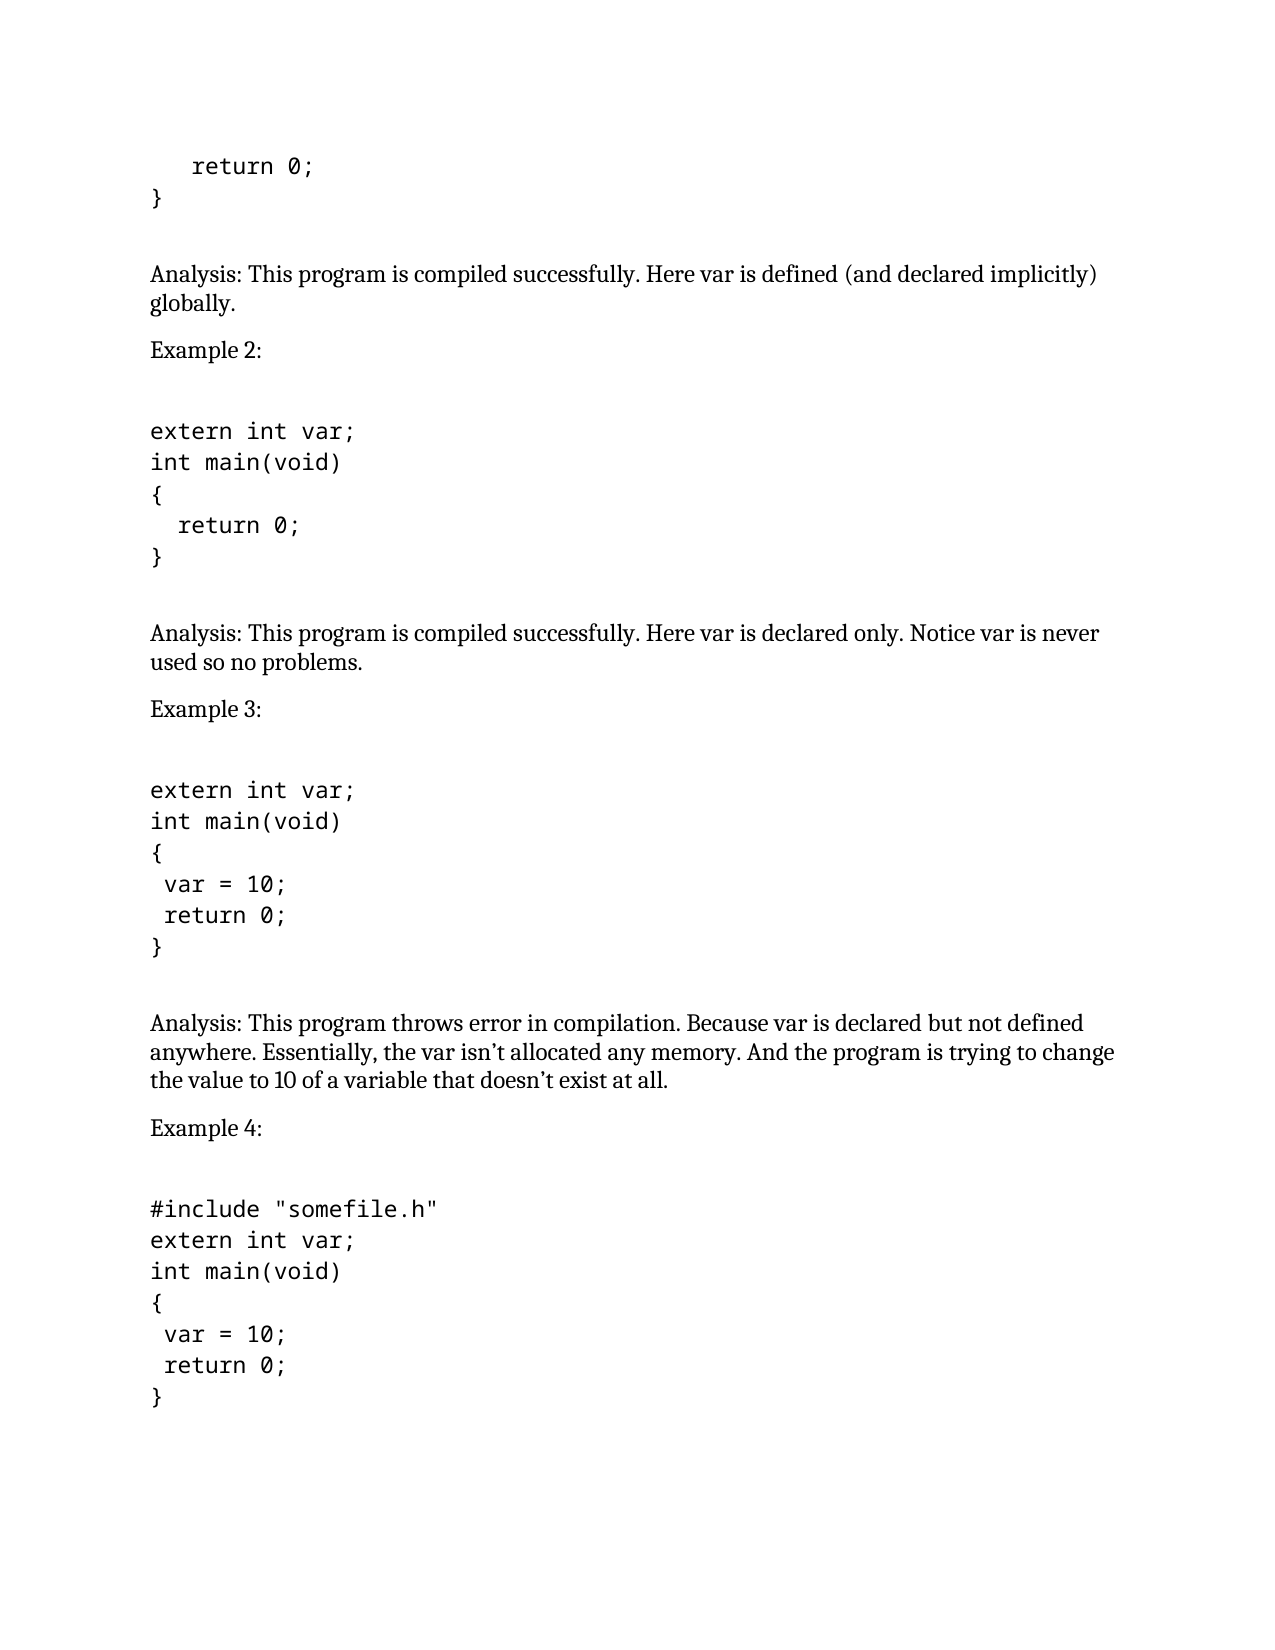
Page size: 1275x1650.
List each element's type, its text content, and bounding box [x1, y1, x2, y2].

text Example 3: [150, 695, 1125, 724]
text Example 2: [150, 336, 1125, 365]
text Example 4: [150, 1114, 1125, 1142]
text Analysis: This program is compiled successfully. Here var is defined (and declared implicitly) globally. [150, 260, 1125, 317]
text #include "somefile.h" extern int var; int main(void) { var = 10; return 0; } [150, 1161, 1125, 1440]
text extern int var; int main(void) { return 0; } [150, 384, 1125, 600]
text int var; int main(void) { var = 10; return 0; } [150, 150, 1125, 241]
text Analysis: This program is compiled successfully. Here var is declared only. Notice var is never used so no problems. [150, 619, 1125, 676]
text Analysis: This program throws error in compilation. Because var is declared but not defined anywhere. Essentially, the var isn’t allocated any memory. And the program is trying to change the value to 10 of a variable that doesn’t exist at all. [150, 1009, 1125, 1095]
text extern int var; int main(void) { var = 10; return 0; } [150, 742, 1125, 990]
